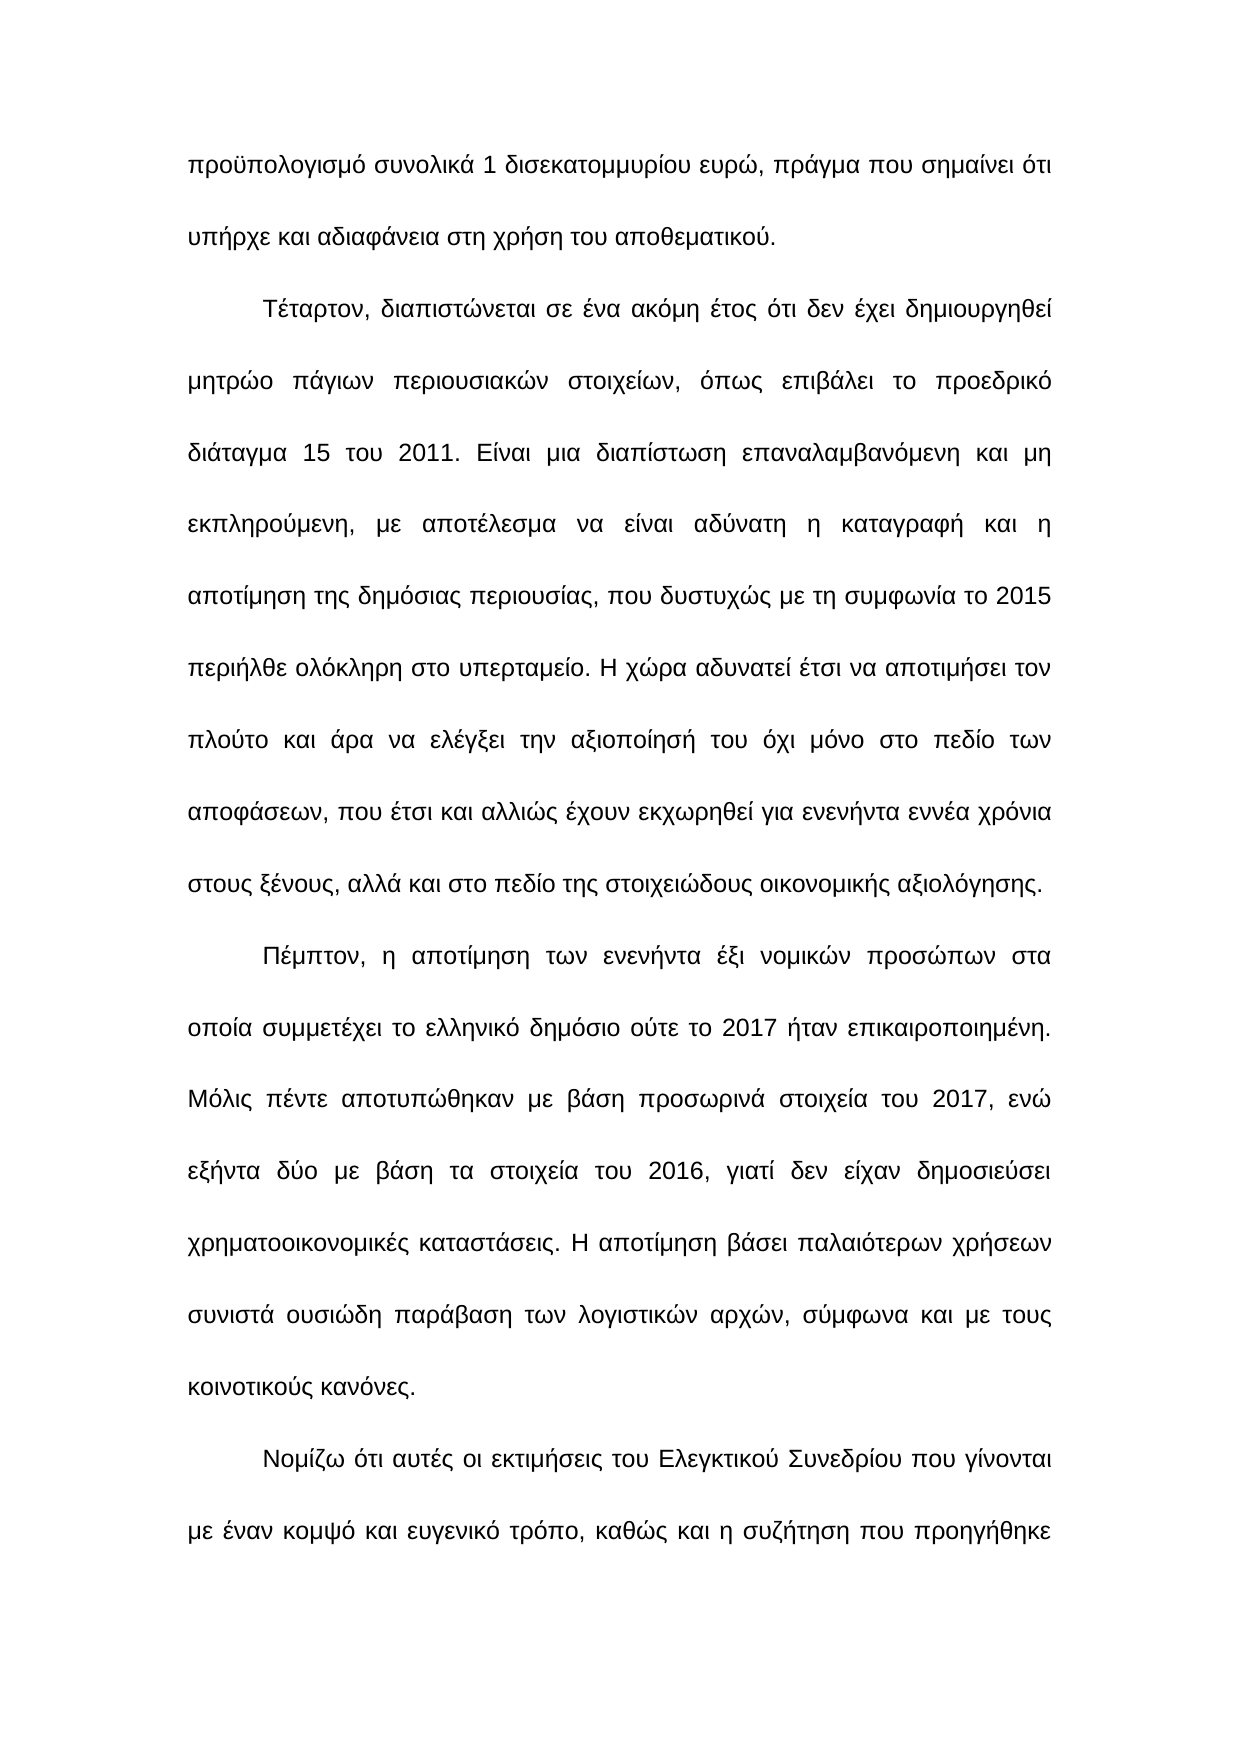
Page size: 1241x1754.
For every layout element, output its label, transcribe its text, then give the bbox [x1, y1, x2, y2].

text Τέταρτον, διαπιστώνεται σε ένα ακόμη έτος ότι δεν έχει δημιουργηθεί μητρώο πάγιων περιουσιακών στοιχείων, όπως επιβάλει το προεδρικό διάταγμα 15 του 2011. Είναι μια διαπίστωση επαναλαμβανόμενη και μη εκπληρούμενη, με αποτέλεσμα να είναι αδύνατη η καταγραφή και η αποτίμηση της δημόσιας περιουσίας, που δυστυχώς με τη συμφωνία το 2015 περιήλθε ολόκληρη στο υπερταμείο. Η χώρα αδυνατεί έτσι να αποτιμήσει τον πλούτο και άρα να ελέγξει την αξιοποίησή του όχι μόνο στο πεδίο των αποφάσεων, που έτσι και αλλιώς έχουν εκχωρηθεί για ενενήντα εννέα χρόνια στους ξένους, αλλά και στο πεδίο της στοιχειώδους οικονομικής αξιολόγησης. [187, 294, 1053, 897]
text Πέμπτον, η αποτίμηση των ενενήντα έξι νομικών προσώπων στα οποία συμμετέχει το ελληνικό δημόσιο ούτε το 2017 ήταν επικαιροποιημένη. Μόλις πέντε αποτυπώθηκαν με βάση προσωρινά στοιχεία του 2017, ενώ εξήντα δύο με βάση τα στοιχεία του 2016, γιατί δεν είχαν δημοσιεύσει χρηματοοικονομικές καταστάσεις. Η αποτίμηση βάσει παλαιότερων χρήσεων συνιστά ουσιώδη παράβαση των λογιστικών αρχών, σύμφωνα και με τους κοινοτικούς κανόνες. [187, 941, 1053, 1401]
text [187, 150, 1053, 251]
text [187, 1444, 1053, 1544]
